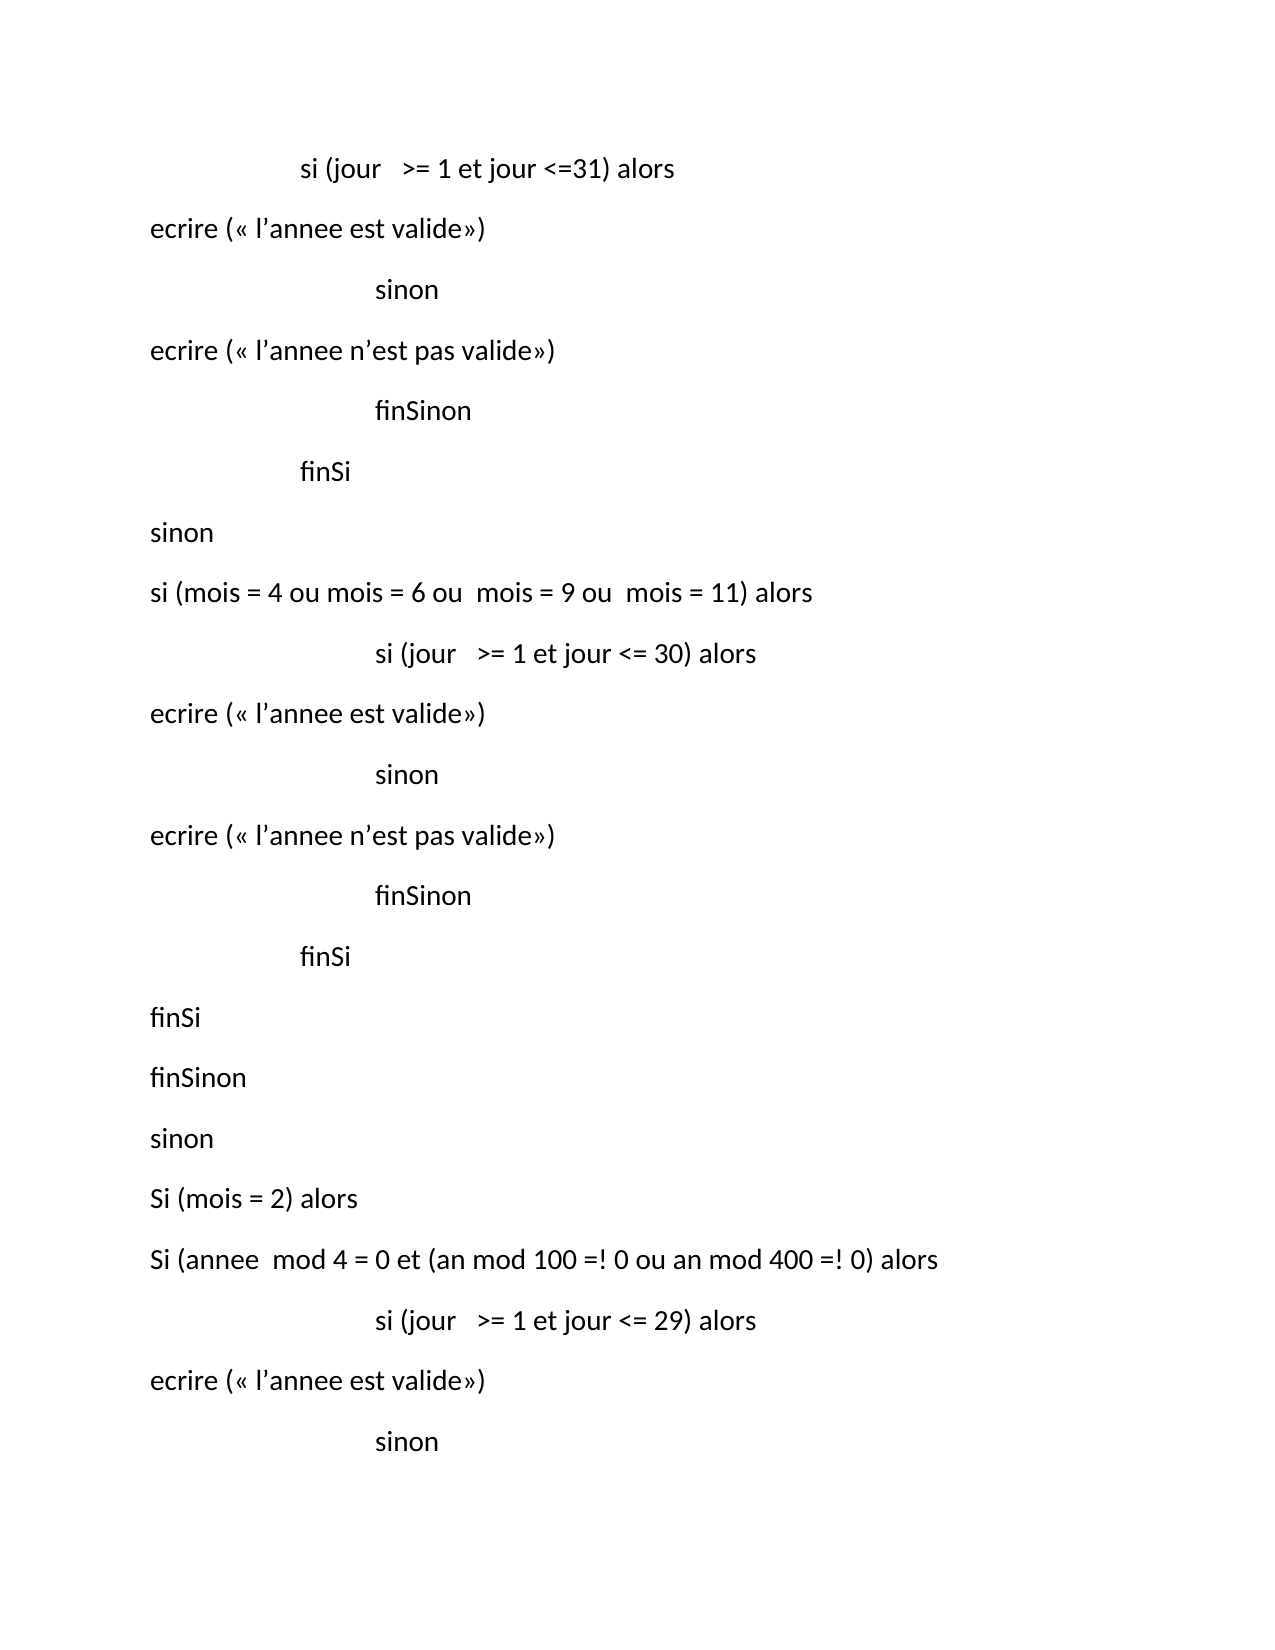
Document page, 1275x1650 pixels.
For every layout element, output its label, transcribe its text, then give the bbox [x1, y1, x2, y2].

text Si (annee mod 4 = 0 et (an mod 100 =! 0 ou an mod 400 =! 0) alors [150, 1241, 1125, 1277]
text ecrire (« l’annee n’est pas valide») [150, 332, 1125, 367]
text ecrire (« l’annee n’est pas valide») [150, 817, 1125, 852]
text ecrire (« l’annee est valide») [150, 696, 1125, 731]
text ecrire (« l’annee est valide») [150, 211, 1125, 246]
text sinon [300, 271, 1125, 307]
text sinon [150, 1120, 1125, 1156]
text sinon [300, 1423, 1125, 1459]
text si (jour >= 1 et jour <= 30) alors [225, 635, 1125, 671]
text si (jour >= 1 et jour <=31) alors [225, 150, 1125, 186]
text si (jour >= 1 et jour <= 29) alors [225, 1302, 1125, 1337]
text sinon [300, 756, 1125, 792]
text Si (mois = 2) alors [150, 1181, 1125, 1216]
text finSinon [300, 877, 1125, 913]
text si (mois = 4 ou mois = 6 ou mois = 9 ou mois = 11) alors [150, 574, 1125, 610]
text finSi [150, 999, 1125, 1034]
text ecrire (« l’annee est valide») [150, 1362, 1125, 1398]
text sinon [150, 514, 1125, 549]
text finSi [225, 453, 1125, 489]
text finSi [225, 938, 1125, 974]
text finSinon [150, 1059, 1125, 1095]
text finSinon [300, 392, 1125, 428]
